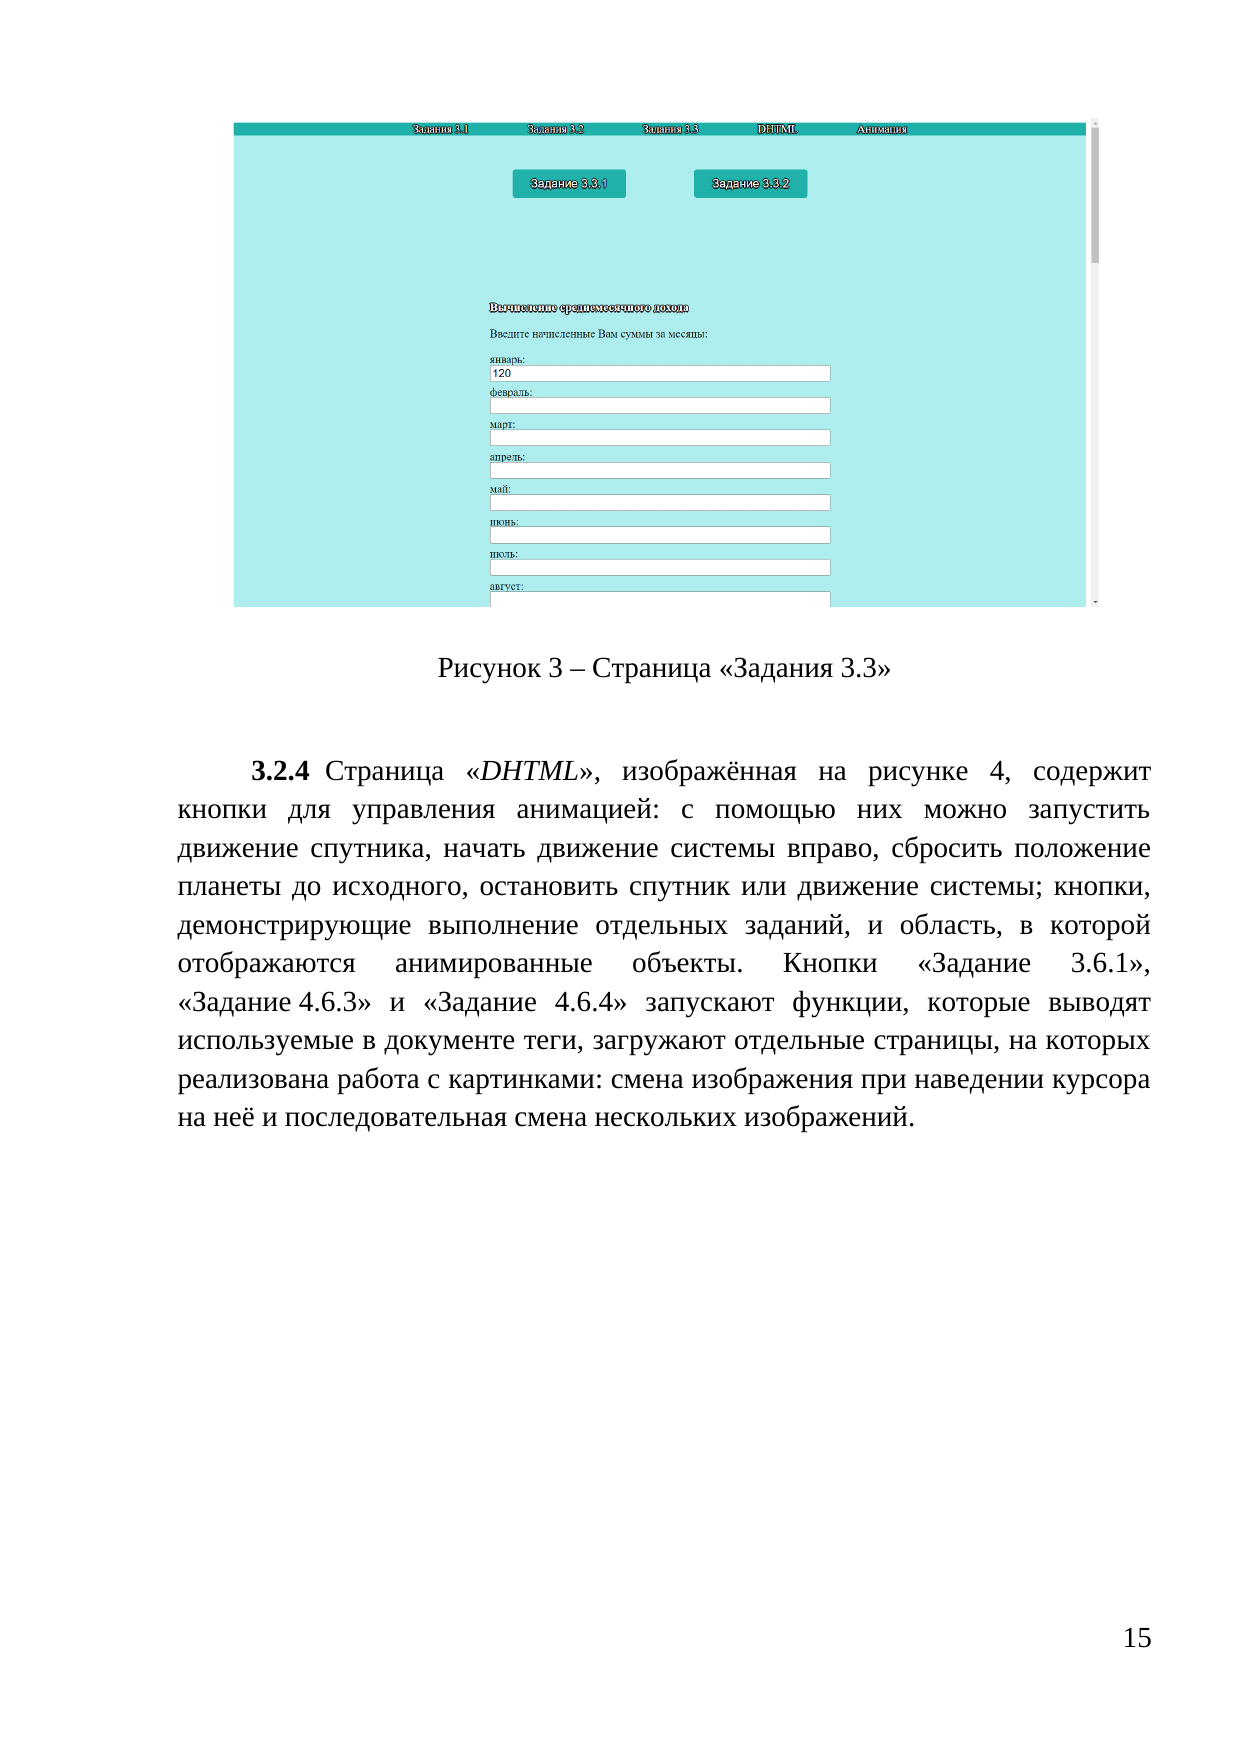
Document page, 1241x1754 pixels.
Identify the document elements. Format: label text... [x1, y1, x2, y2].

subtitle Страница «DHTML», изображённая на рисунке 4, содержит кнопки для управления анимацией: с помощью них можно запустить движение спутника, начать движение системы вправо, сбросить положение планеты до исходного, остановить спутник или движение системы; кнопки, демонстрирующие выполнение отдельных заданий, и область, в которой отображаются анимированные объекты. Кнопки «Задание 3.6.1», «Задание 4.6.3» и «Задание 4.6.4» запускают функции, которые выводят используемые в документе теги, загружают отдельные страницы, на которых реализована работа с картинками: смена изображения при наведении курсора на неё и последовательная смена нескольких изображений. [177, 753, 1152, 1133]
picture [229, 118, 1099, 607]
text Рисунок 3 – Страница «Задания 3.3» [177, 651, 1152, 684]
